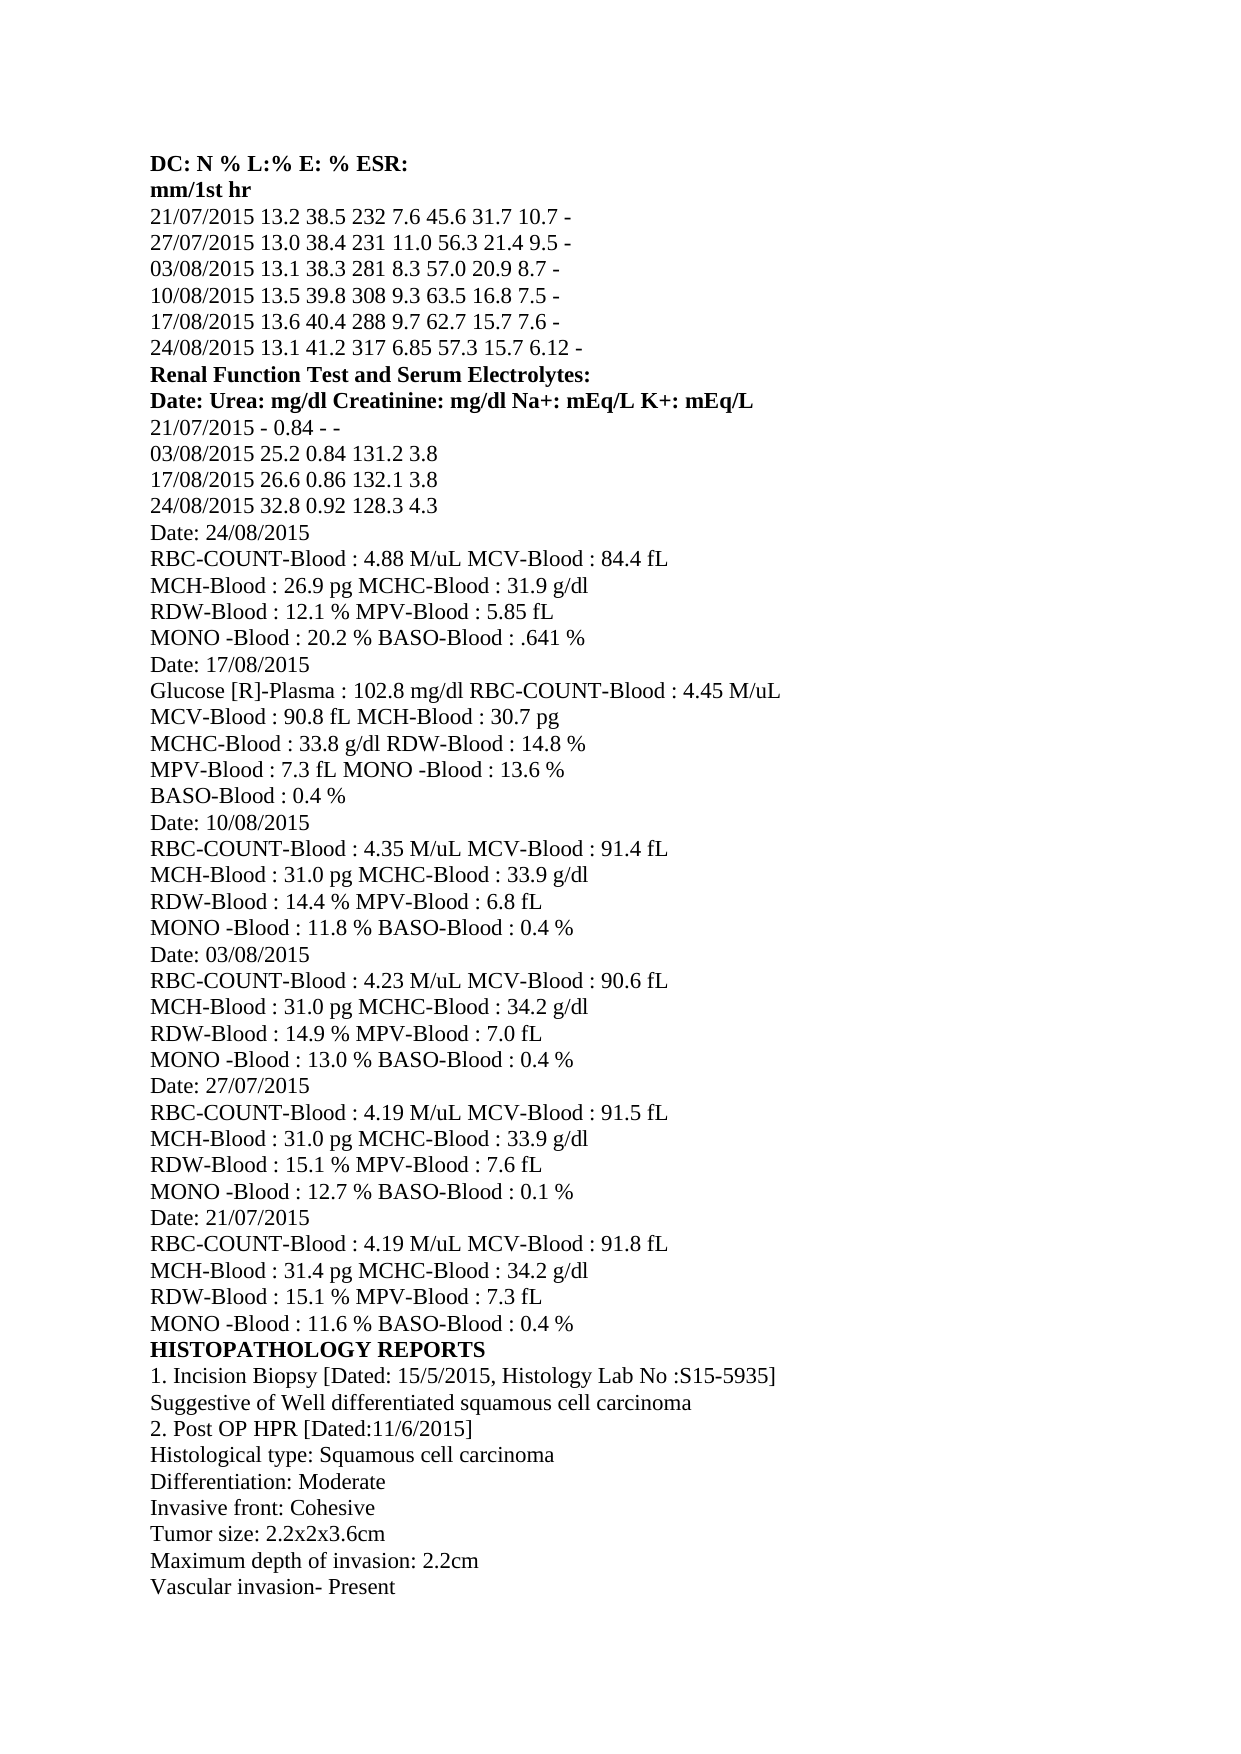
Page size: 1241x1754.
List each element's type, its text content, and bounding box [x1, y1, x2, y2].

text mm/1st hr [150, 176, 1090, 203]
text RBC-COUNT-Blood : 4.19 M/uL MCV-Blood : 91.8 fL [150, 1231, 1090, 1257]
text MPV-Blood : 7.3 fL MONO -Blood : 13.6 % [150, 756, 1090, 782]
text MCH-Blood : 31.0 pg MCHC-Blood : 33.9 g/dl [150, 1125, 1090, 1151]
text RBC-COUNT-Blood : 4.35 M/uL MCV-Blood : 91.4 fL [150, 835, 1090, 862]
text 17/08/2015 13.6 40.4 288 9.7 62.7 15.7 7.6 - [150, 308, 1090, 334]
text RBC-COUNT-Blood : 4.19 M/uL MCV-Blood : 91.5 fL [150, 1099, 1090, 1125]
text BASO-Blood : 0.4 % [150, 782, 1090, 809]
text 2. Post OP HPR [Dated:11/6/2015] [150, 1415, 1090, 1441]
text 10/08/2015 13.5 39.8 308 9.3 63.5 16.8 7.5 - [150, 282, 1090, 308]
text MCV-Blood : 90.8 fL MCH-Blood : 30.7 pg [150, 703, 1090, 730]
text RDW-Blood : 15.1 % MPV-Blood : 7.6 fL [150, 1151, 1090, 1178]
text MCHC-Blood : 33.8 g/dl RDW-Blood : 14.8 % [150, 730, 1090, 756]
text Date: 27/07/2015 [150, 1072, 1090, 1099]
text MONO -Blood : 20.2 % BASO-Blood : .641 % [150, 624, 1090, 651]
text DC: N % L:% E: % ESR: [150, 150, 1090, 176]
text Maximum depth of invasion: 2.2cm [150, 1547, 1090, 1573]
text Date: 10/08/2015 [150, 809, 1090, 835]
text MCH-Blood : 31.0 pg MCHC-Blood : 34.2 g/dl [150, 993, 1090, 1020]
text MONO -Blood : 11.6 % BASO-Blood : 0.4 % [150, 1309, 1090, 1336]
text 17/08/2015 26.6 0.86 132.1 3.8 [150, 466, 1090, 493]
text Vascular invasion- Present [150, 1573, 1090, 1599]
text RBC-COUNT-Blood : 4.23 M/uL MCV-Blood : 90.6 fL [150, 967, 1090, 993]
text RDW-Blood : 14.9 % MPV-Blood : 7.0 fL [150, 1020, 1090, 1046]
text RBC-COUNT-Blood : 4.88 M/uL MCV-Blood : 84.4 fL [150, 545, 1090, 572]
text MONO -Blood : 13.0 % BASO-Blood : 0.4 % [150, 1046, 1090, 1072]
text HISTOPATHOLOGY REPORTS [150, 1336, 1090, 1362]
text 21/07/2015 - 0.84 - - [150, 413, 1090, 440]
text Differentiation: Moderate [150, 1468, 1090, 1494]
text MONO -Blood : 11.8 % BASO-Blood : 0.4 % [150, 914, 1090, 941]
text MCH-Blood : 26.9 pg MCHC-Blood : 31.9 g/dl [150, 572, 1090, 598]
text RDW-Blood : 15.1 % MPV-Blood : 7.3 fL [150, 1283, 1090, 1309]
text Glucose [R]-Plasma : 102.8 mg/dl RBC-COUNT-Blood : 4.45 M/uL [150, 677, 1090, 703]
text Date: 21/07/2015 [150, 1204, 1090, 1231]
text 03/08/2015 25.2 0.84 131.2 3.8 [150, 440, 1090, 466]
text Date: 03/08/2015 [150, 941, 1090, 967]
text 1. Incision Biopsy [Dated: 15/5/2015, Histology Lab No :S15-5935] [150, 1362, 1090, 1389]
text Date: Urea: mg/dl Creatinine: mg/dl Na+: mEq/L K+: mEq/L [150, 387, 1090, 413]
text MCH-Blood : 31.4 pg MCHC-Blood : 34.2 g/dl [150, 1257, 1090, 1283]
text Histological type: Squamous cell carcinoma [150, 1441, 1090, 1468]
text RDW-Blood : 14.4 % MPV-Blood : 6.8 fL [150, 888, 1090, 914]
text Date: 17/08/2015 [150, 651, 1090, 677]
text RDW-Blood : 12.1 % MPV-Blood : 5.85 fL [150, 598, 1090, 624]
text Date: 24/08/2015 [150, 519, 1090, 545]
text MCH-Blood : 31.0 pg MCHC-Blood : 33.9 g/dl [150, 862, 1090, 888]
text 24/08/2015 32.8 0.92 128.3 4.3 [150, 493, 1090, 519]
text Suggestive of Well differentiated squamous cell carcinoma [150, 1389, 1090, 1415]
text 21/07/2015 13.2 38.5 232 7.6 45.6 31.7 10.7 - [150, 203, 1090, 229]
text 24/08/2015 13.1 41.2 317 6.85 57.3 15.7 6.12 - [150, 334, 1090, 361]
text Invasive front: Cohesive [150, 1494, 1090, 1520]
text Renal Function Test and Serum Electrolytes: [150, 361, 1090, 387]
text 03/08/2015 13.1 38.3 281 8.3 57.0 20.9 8.7 - [150, 255, 1090, 282]
text Tumor size: 2.2x2x3.6cm [150, 1520, 1090, 1547]
text 27/07/2015 13.0 38.4 231 11.0 56.3 21.4 9.5 - [150, 229, 1090, 255]
text MONO -Blood : 12.7 % BASO-Blood : 0.1 % [150, 1178, 1090, 1204]
